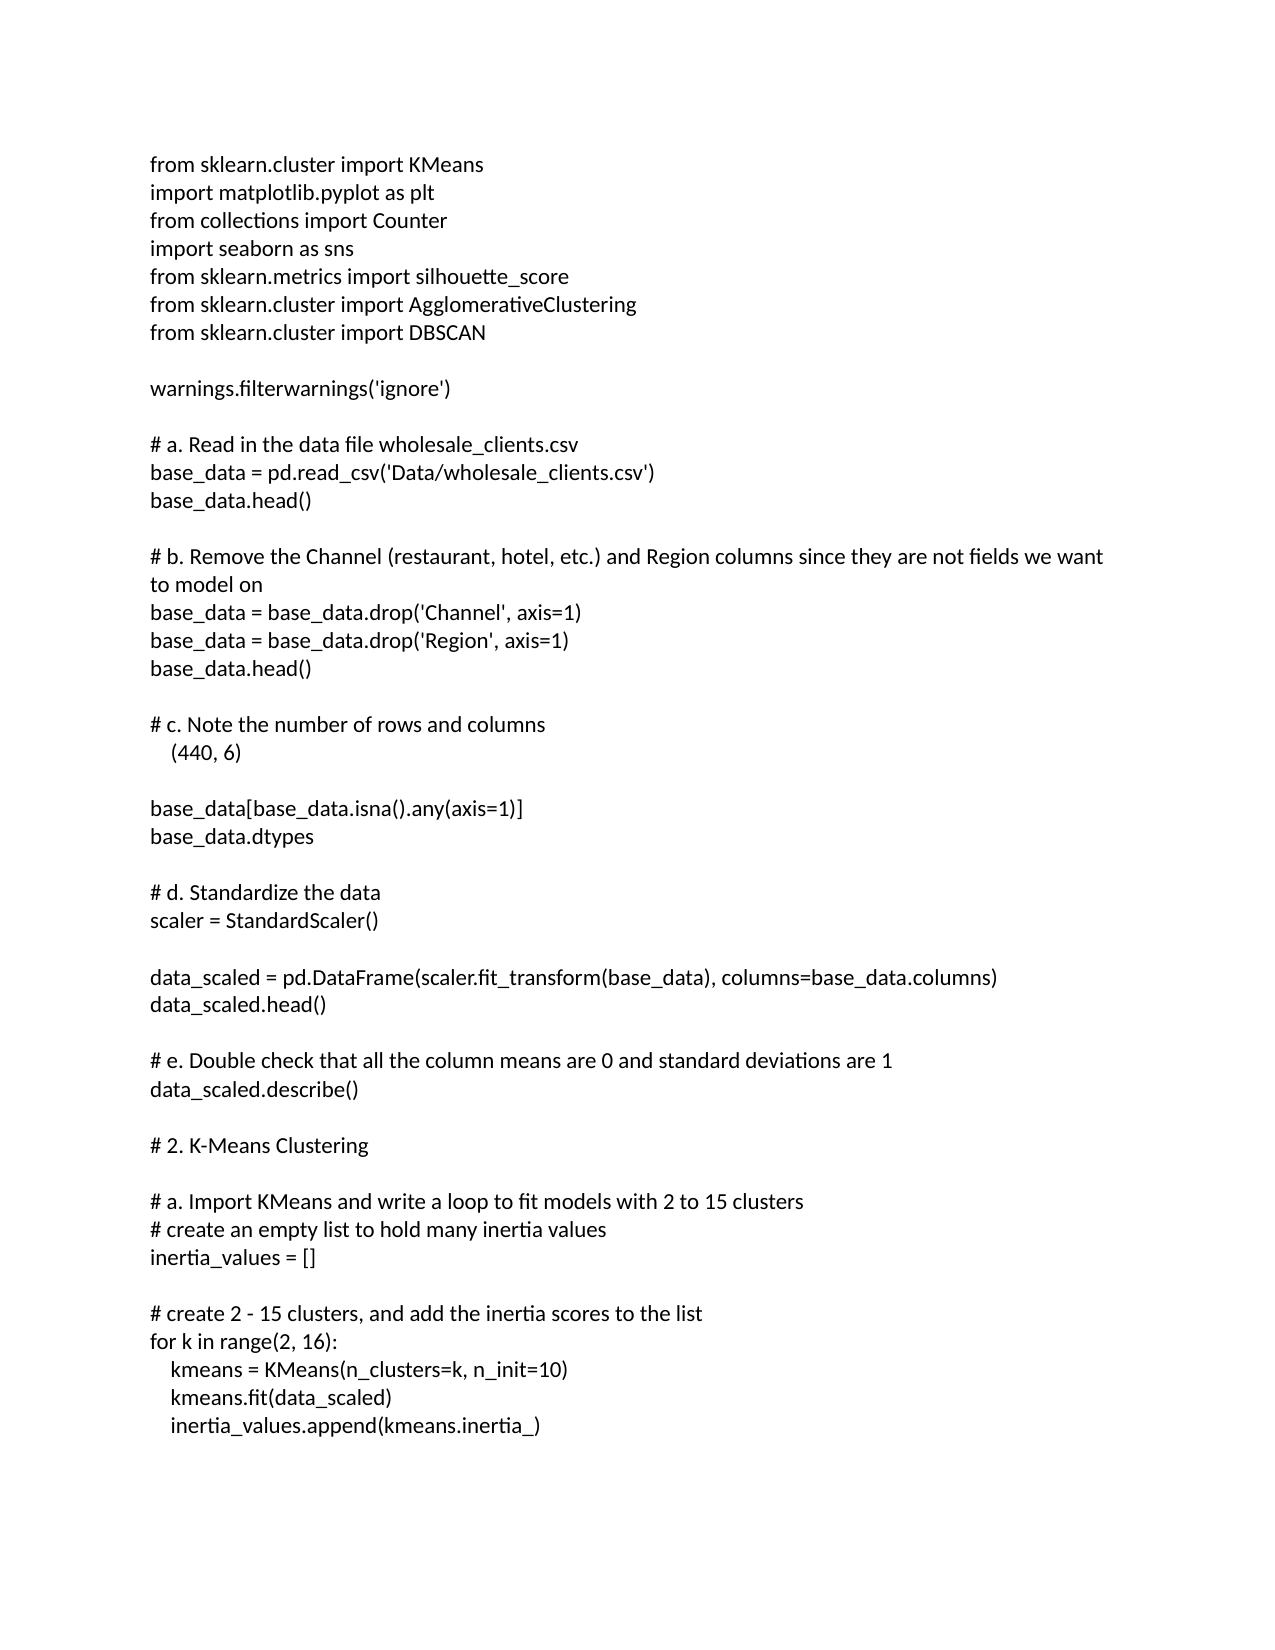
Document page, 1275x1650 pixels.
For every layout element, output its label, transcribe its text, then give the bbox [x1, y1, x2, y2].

text base_data.head() [150, 486, 1125, 514]
text for k in range(2, 16): [150, 1327, 1125, 1355]
text import seaborn as sns [150, 234, 1125, 262]
text # b. Remove the Channel (restaurant, hotel, etc.) and Region columns since they are not fields we want to model on [150, 542, 1125, 598]
text base_data[base_data.isna().any(axis=1)] [150, 794, 1125, 822]
text base_data = base_data.drop('Region', axis=1) [150, 626, 1125, 654]
text kmeans.fit(data_scaled) [150, 1383, 1125, 1411]
text # d. Standardize the data [150, 878, 1125, 907]
text from sklearn.metrics import silhouette_score [150, 262, 1125, 290]
text base_data = base_data.drop('Channel', axis=1) [150, 598, 1125, 626]
text # 2. K-Means Clustering [150, 1131, 1125, 1159]
text base_data.dtypes [150, 822, 1125, 851]
text import matplotlib.pyplot as plt [150, 178, 1125, 206]
text warnings.filterwarnings('ignore') [150, 374, 1125, 402]
text base_data.head() [150, 654, 1125, 682]
text from collections import Counter [150, 206, 1125, 234]
text inertia_values = [] [150, 1243, 1125, 1271]
text # a. Import KMeans and write a loop to fit models with 2 to 15 clusters [150, 1187, 1125, 1215]
text # e. Double check that all the column means are 0 and standard deviations are 1 [150, 1047, 1125, 1075]
text data_scaled = pd.DataFrame(scaler.fit_transform(base_data), columns=base_data.columns) [150, 963, 1125, 991]
text base_data = pd.read_csv('Data/wholesale_clients.csv') [150, 458, 1125, 486]
text # a. Read in the data file wholesale_clients.csv [150, 430, 1125, 458]
text from sklearn.cluster import KMeans [150, 150, 1125, 178]
text # create an empty list to hold many inertia values [150, 1215, 1125, 1243]
text inertia_values.append(kmeans.inertia_) [150, 1411, 1125, 1439]
text kmeans = KMeans(n_clusters=k, n_init=10) [150, 1355, 1125, 1383]
text scaler = StandardScaler() [150, 907, 1125, 934]
text from sklearn.cluster import DBSCAN [150, 318, 1125, 346]
text data_scaled.head() [150, 991, 1125, 1019]
text (440, 6) [150, 738, 1125, 766]
text from sklearn.cluster import AgglomerativeClustering [150, 290, 1125, 318]
text # c. Note the number of rows and columns [150, 710, 1125, 738]
text data_scaled.describe() [150, 1075, 1125, 1103]
text # create 2 - 15 clusters, and add the inertia scores to the list [150, 1299, 1125, 1327]
